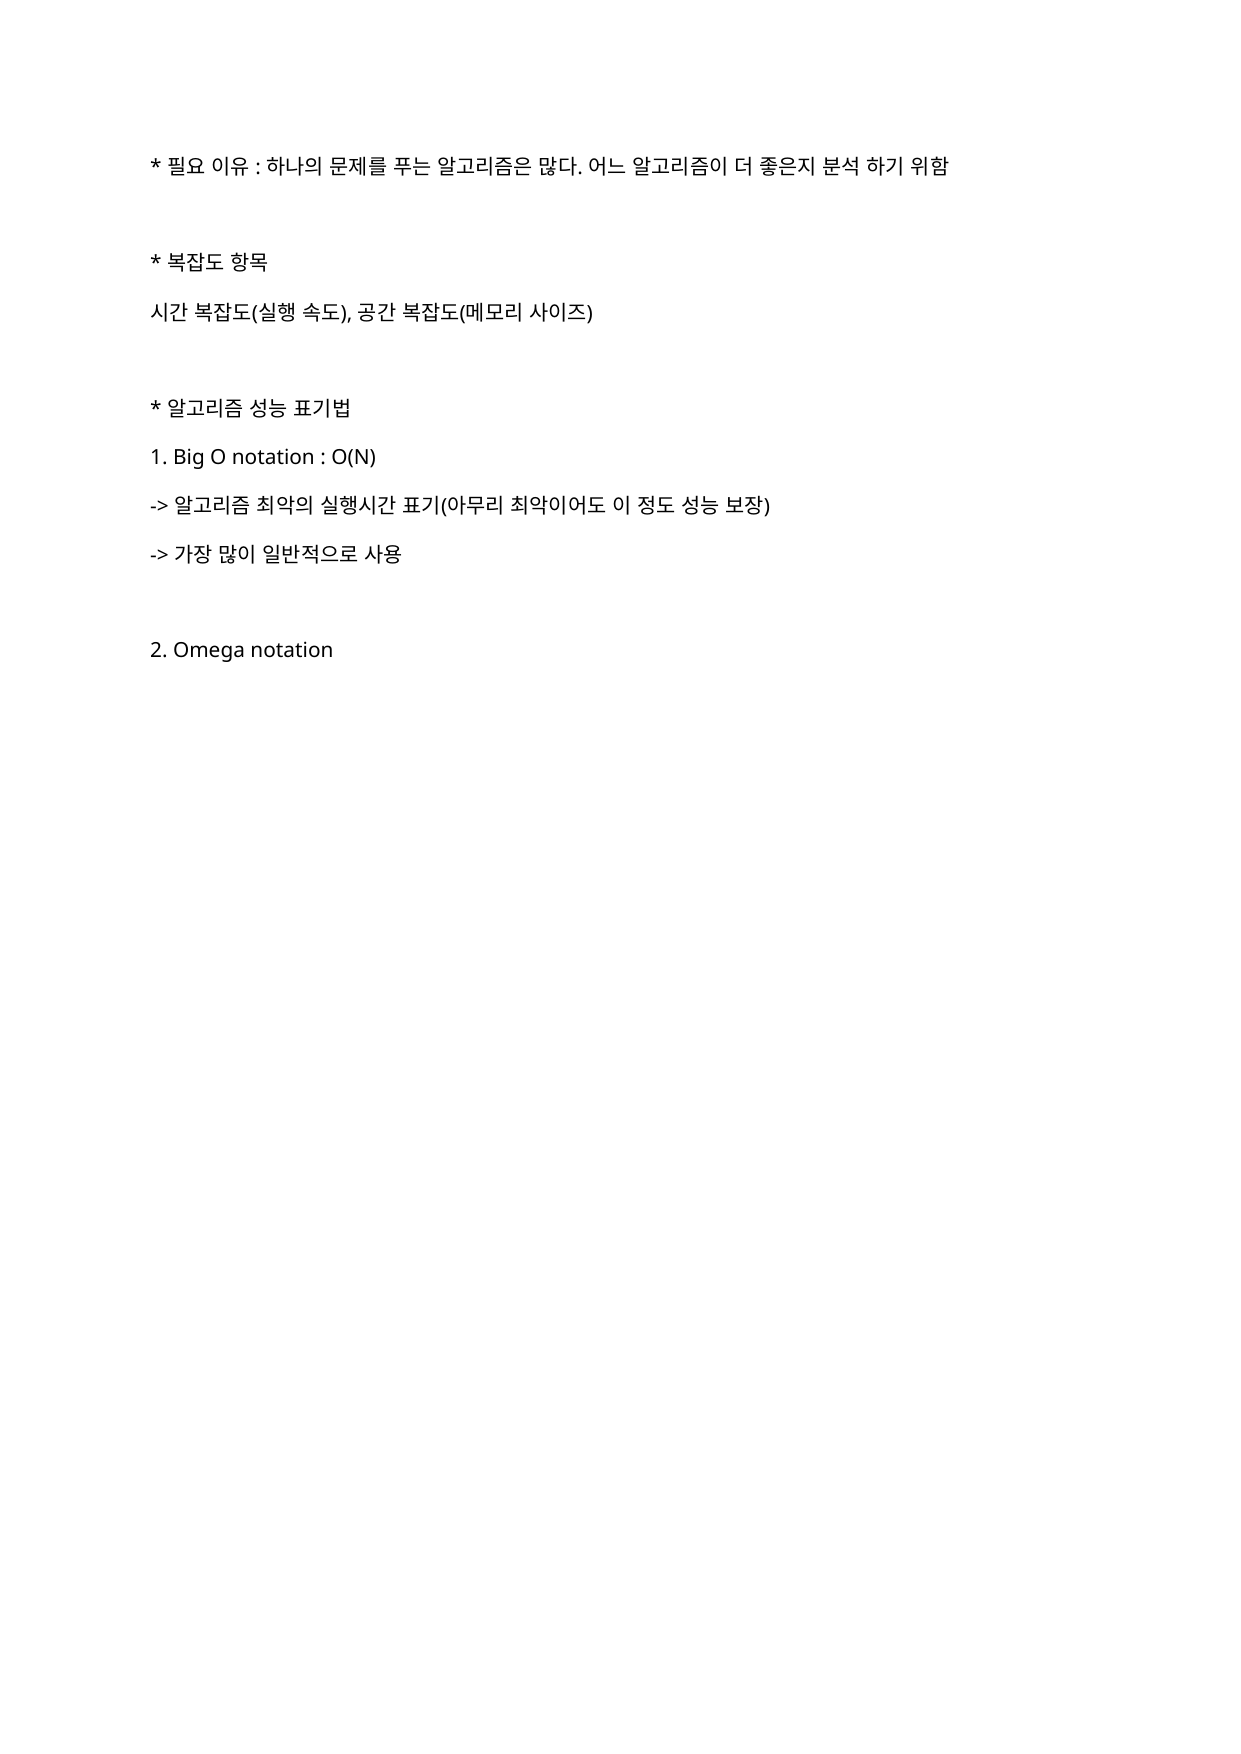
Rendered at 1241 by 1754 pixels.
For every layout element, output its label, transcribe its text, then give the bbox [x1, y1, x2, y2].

text 시간 복잡도(실행 속도), 공간 복잡도(메모리 사이즈) [150, 296, 1090, 326]
text * 필요 이유 : 하나의 문제를 푸는 알고리즘은 많다. 어느 알고리즘이 더 좋은지 분석 하기 위함 [150, 150, 1090, 180]
text -> 가장 많이 일반적으로 사용 [150, 539, 1090, 569]
text 2. Omega notation [150, 635, 1090, 664]
text -> 알고리즘 최악의 실행시간 표기(아무리 최악이어도 이 정도 성능 보장) [150, 489, 1090, 520]
text * 알고리즘 성능 표기법 [150, 393, 1090, 423]
text * 복잡도 항목 [150, 247, 1090, 277]
text 1. Big O notation : O(N) [150, 442, 1090, 471]
